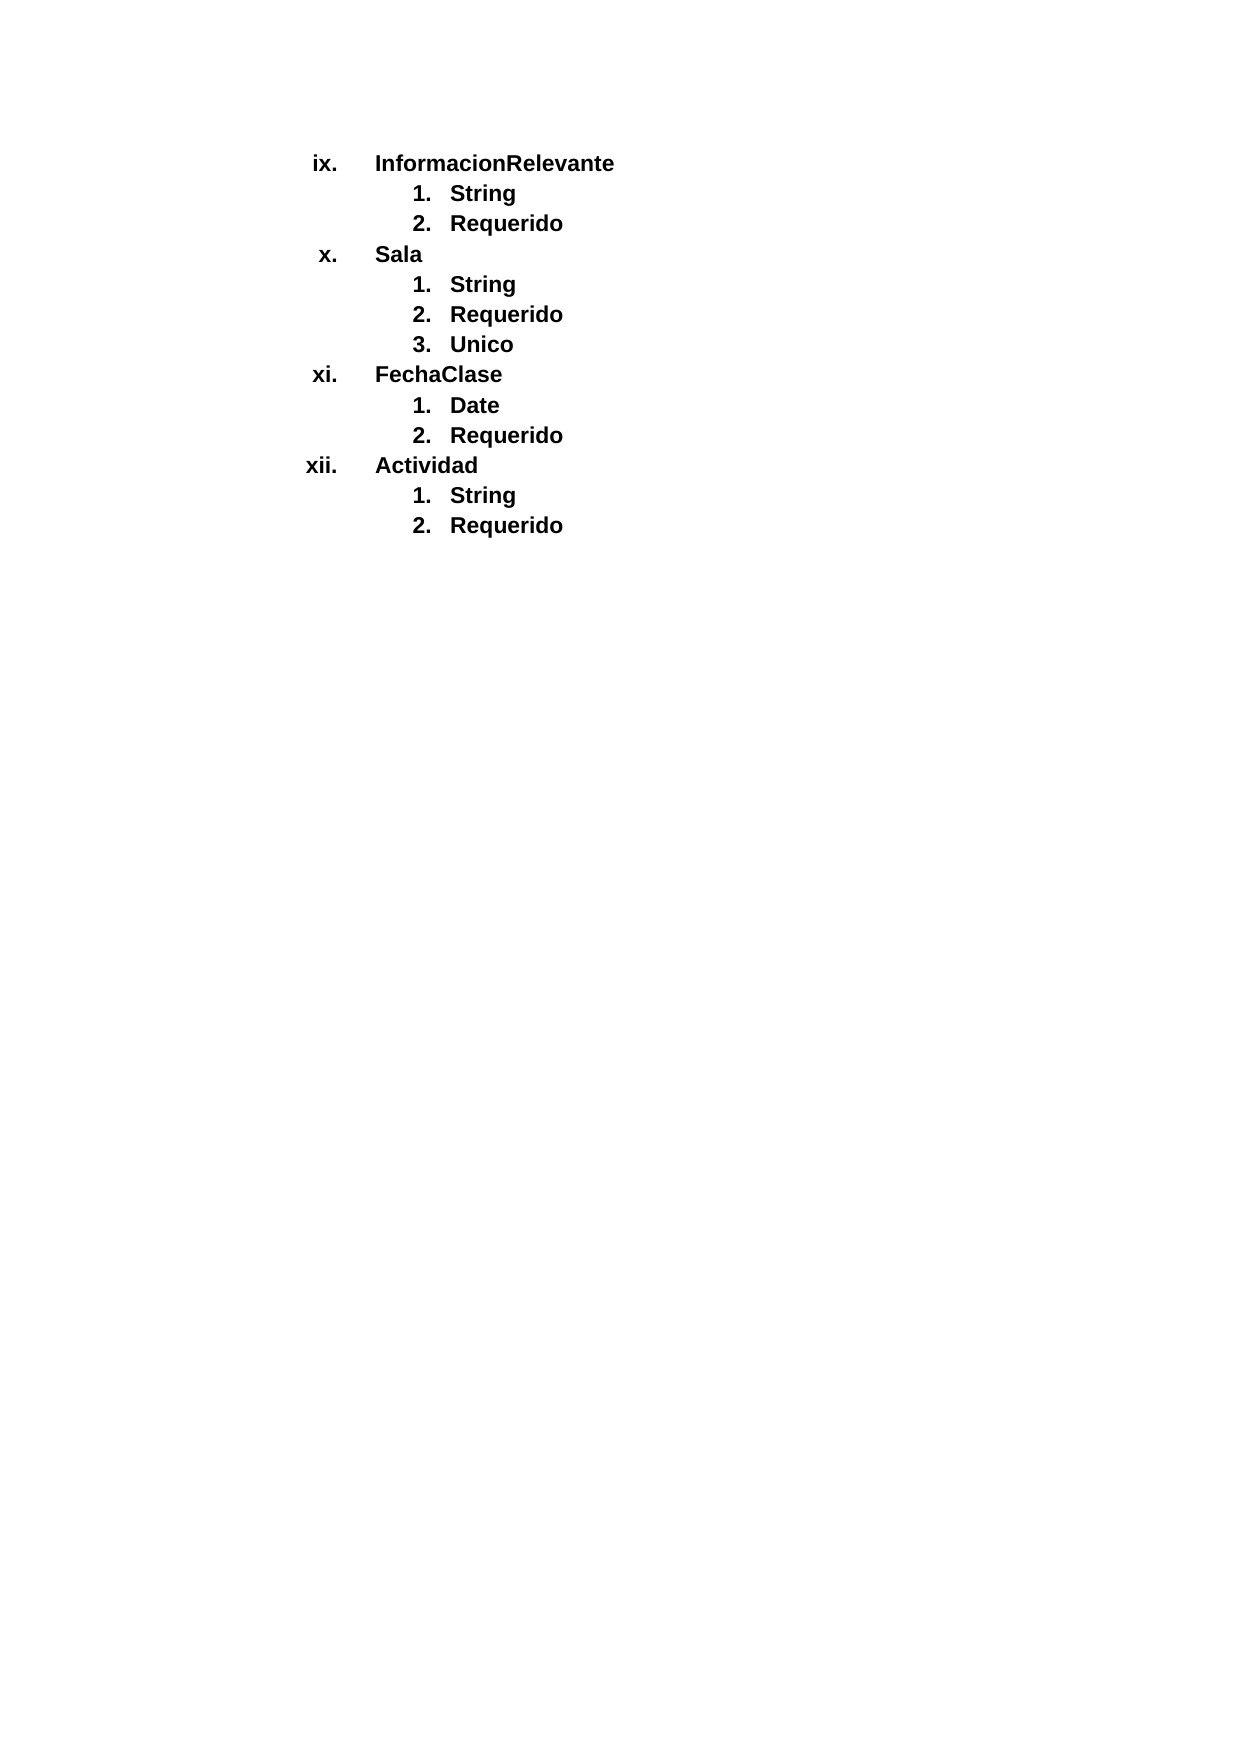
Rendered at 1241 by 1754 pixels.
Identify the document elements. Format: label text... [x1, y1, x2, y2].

list InformacionRelevante [337, 150, 1090, 176]
list Requerido [412, 210, 1090, 237]
list Requerido [412, 301, 1090, 327]
list Requerido [412, 512, 1090, 539]
list Sala [337, 241, 1090, 267]
list Unico [412, 331, 1090, 358]
list String [412, 482, 1090, 509]
list FechaClase [337, 361, 1090, 388]
list Actividad [337, 452, 1090, 478]
list String [412, 271, 1090, 297]
list Date [412, 392, 1090, 418]
list Requerido [412, 422, 1090, 448]
list String [412, 180, 1090, 207]
